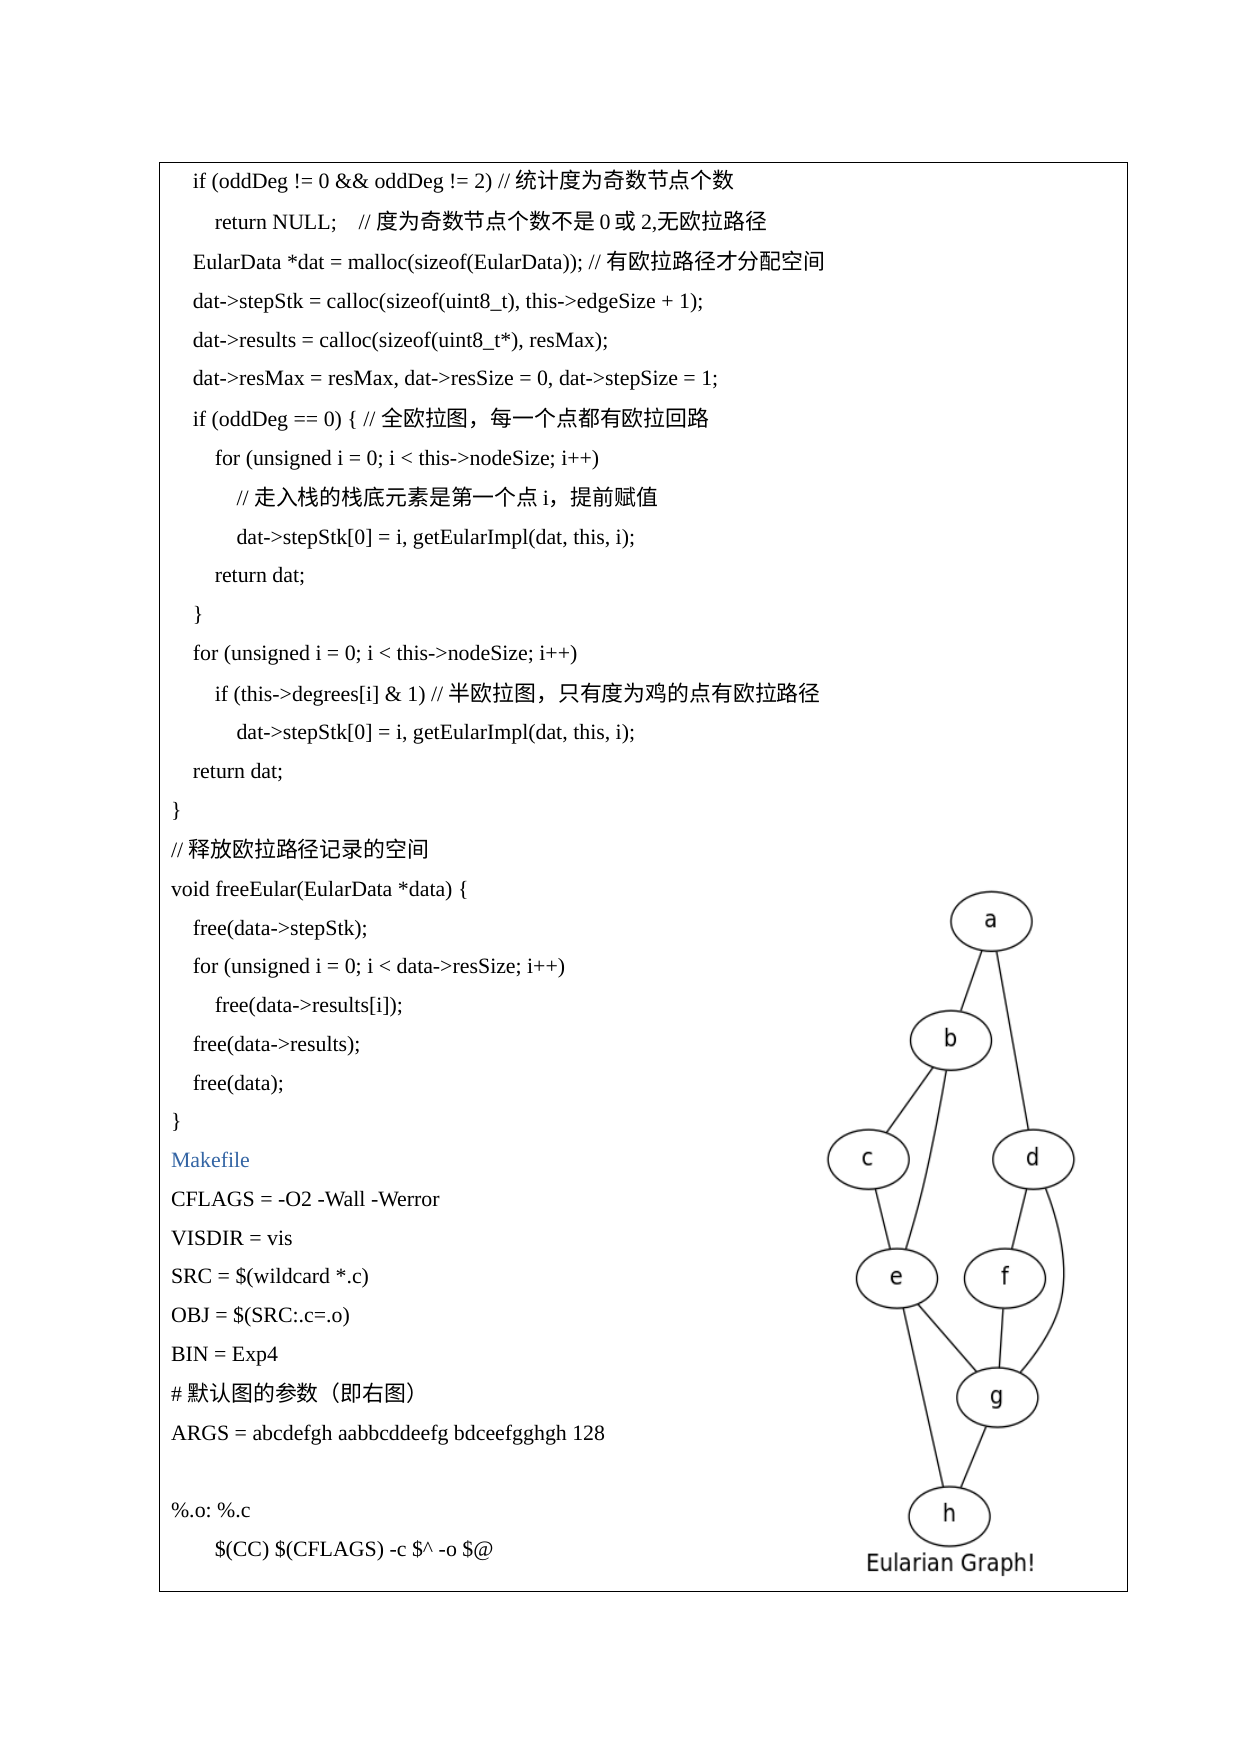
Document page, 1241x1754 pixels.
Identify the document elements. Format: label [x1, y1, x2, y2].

table_cell [160, 163, 1127, 1591]
picture [821, 885, 1080, 1591]
